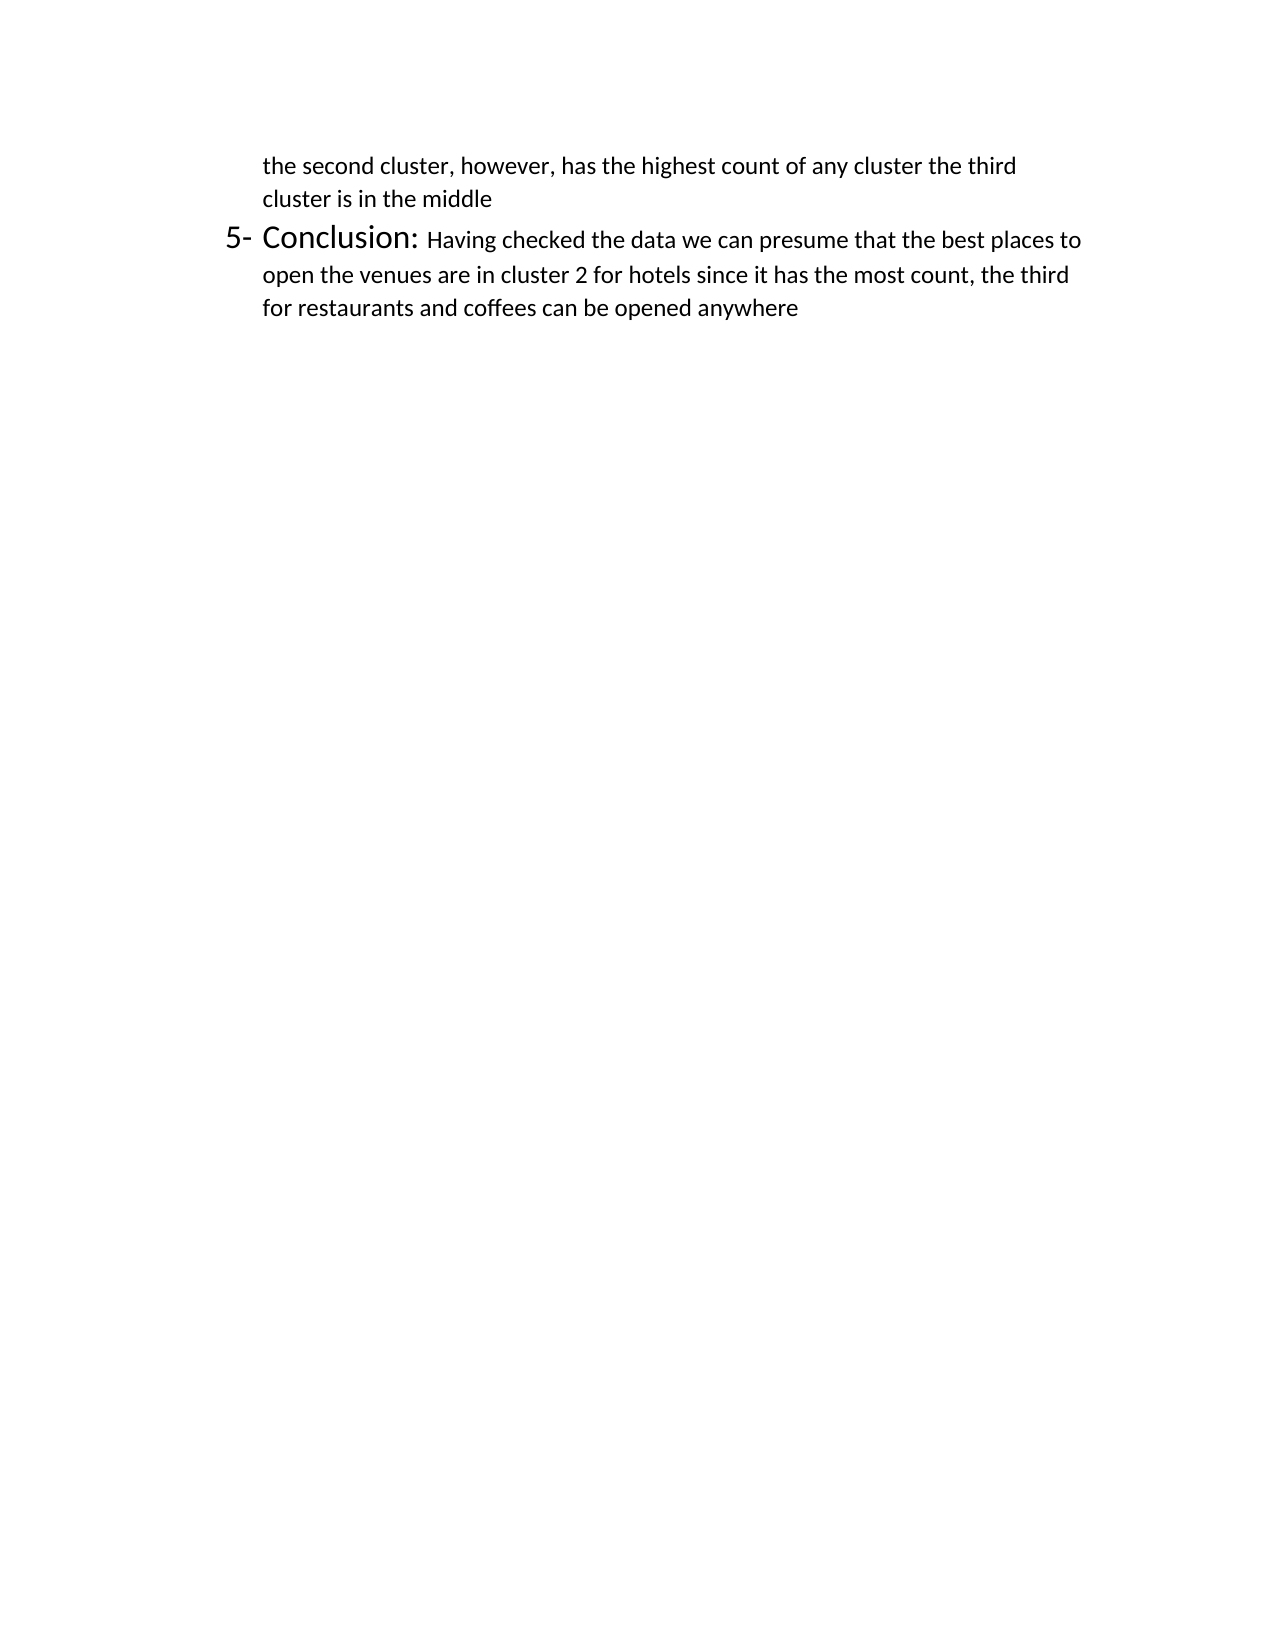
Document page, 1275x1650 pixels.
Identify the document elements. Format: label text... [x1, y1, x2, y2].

list Conclusion: Having checked the data we can presume that the best places to open the venues are in cluster 2 for hotels since it has the most count, the third for restaurants and coffees can be opened anywhere [225, 216, 1087, 322]
list the second cluster, however, has the highest count of any cluster the third cluster is in the middle [262, 150, 1087, 213]
